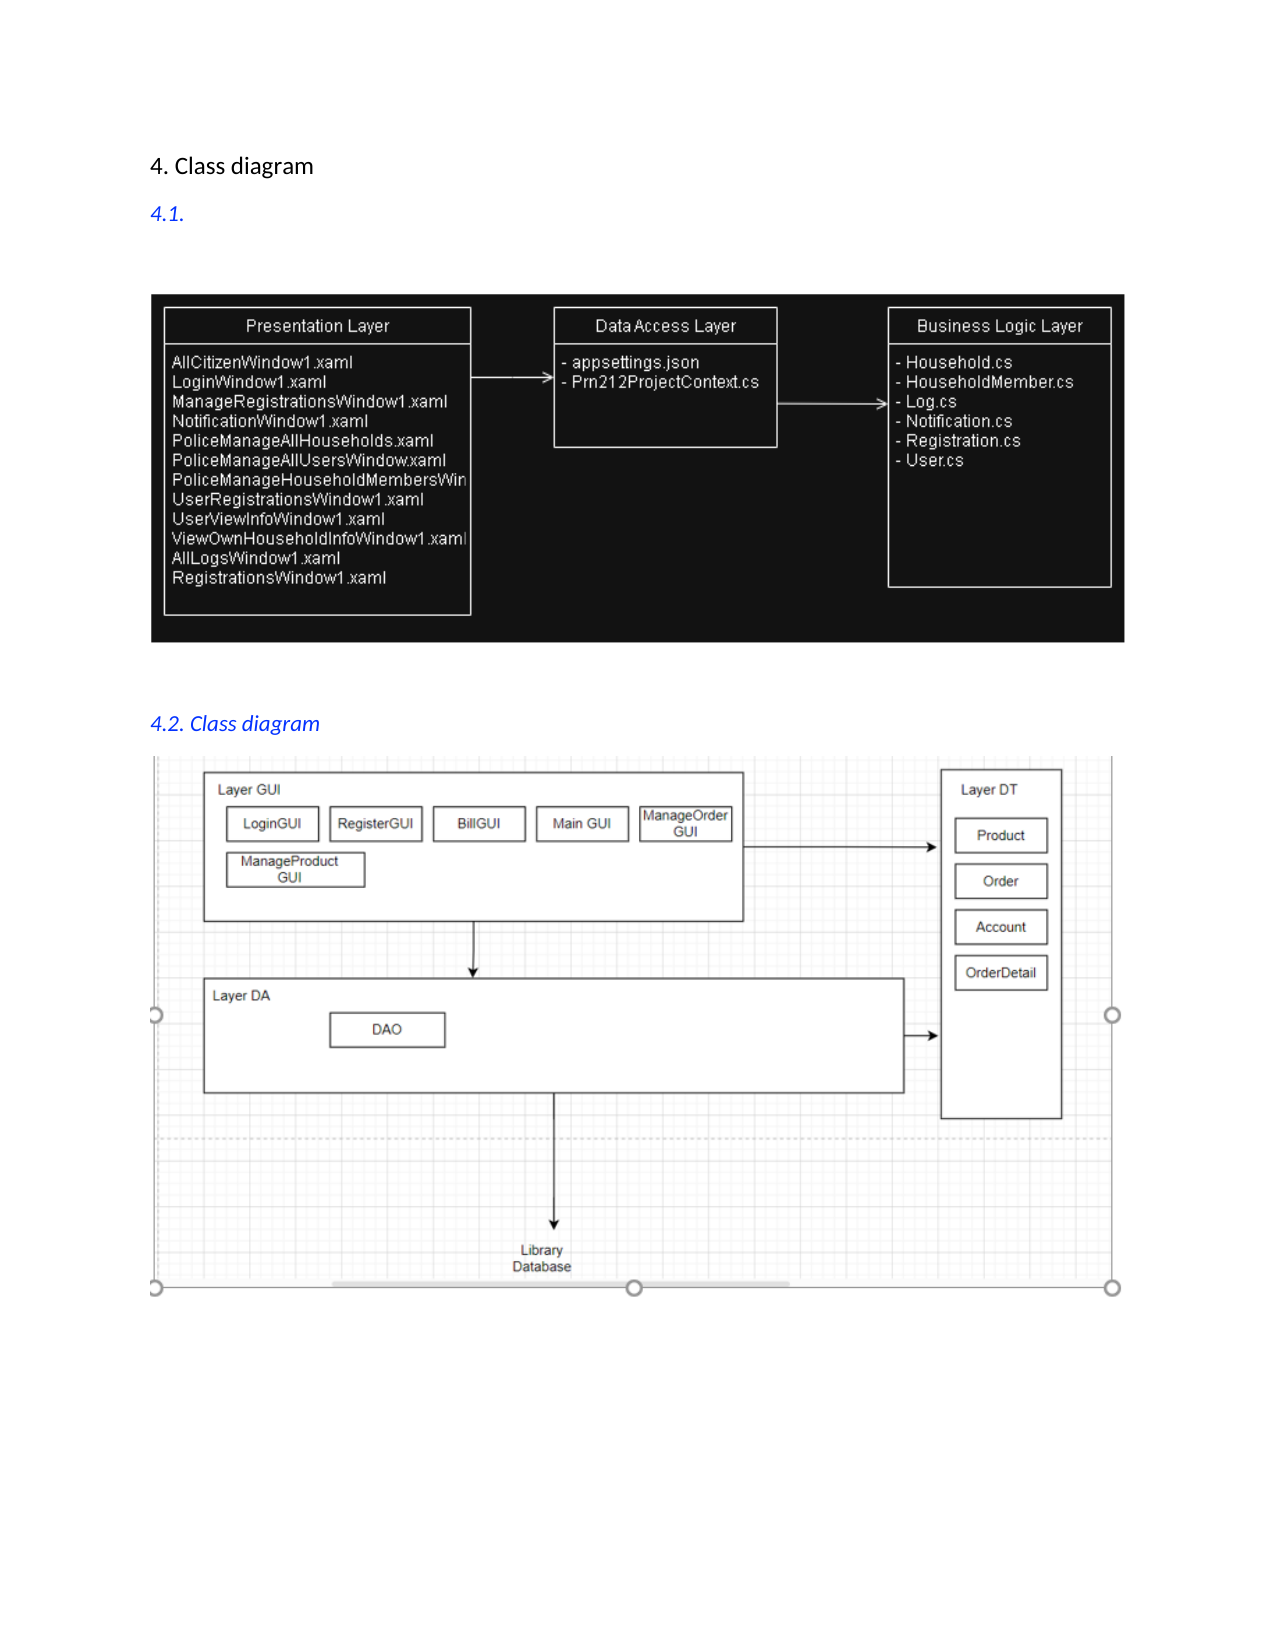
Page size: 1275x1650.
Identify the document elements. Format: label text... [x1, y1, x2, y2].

text 4. Class diagram [150, 150, 1125, 181]
text 4.2. Class diagram [150, 709, 1125, 737]
picture [150, 756, 1125, 1298]
text 4.1. [150, 199, 1125, 228]
picture [150, 293, 1125, 644]
